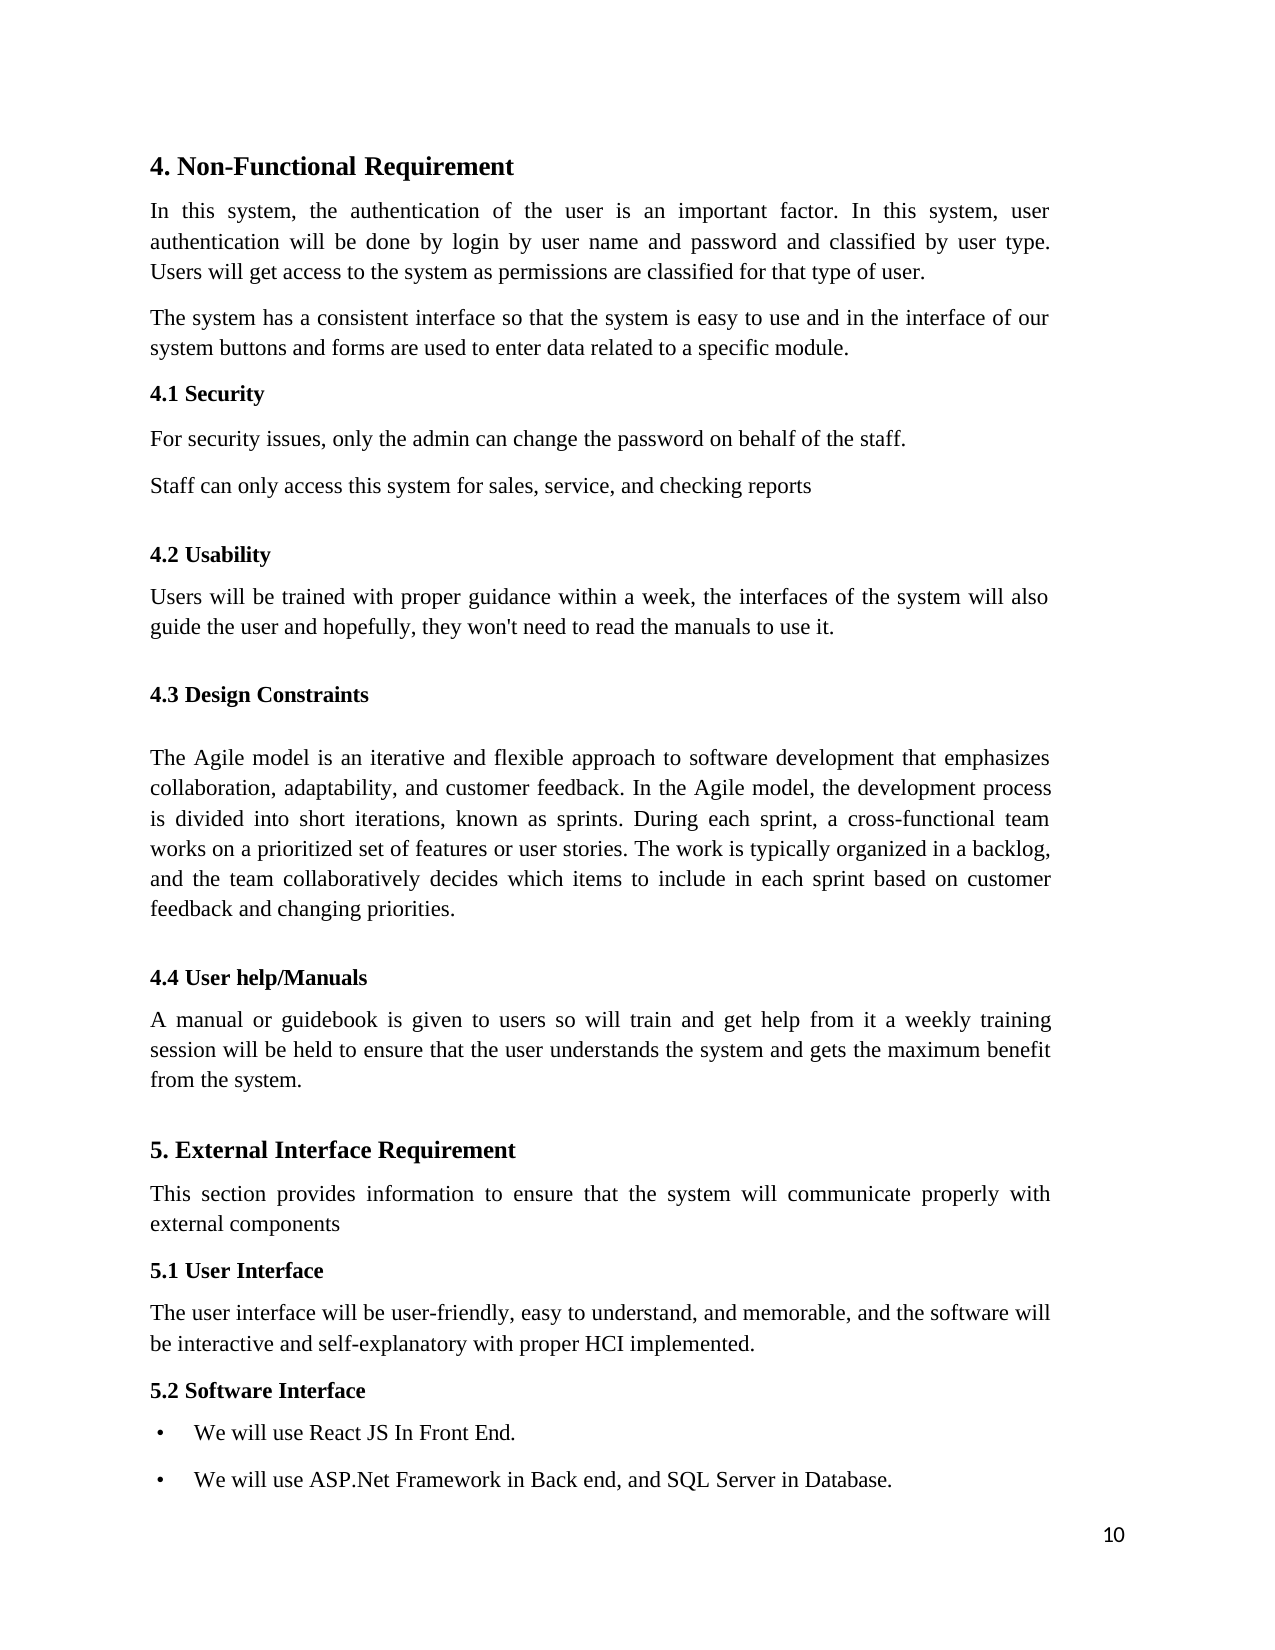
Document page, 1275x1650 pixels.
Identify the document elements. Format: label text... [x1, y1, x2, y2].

text For security issues, only the admin can change the password on behalf of the staff. Staff can only access this system for sales, service, and checking reports [150, 425, 944, 498]
list Design Constraints [150, 681, 1173, 707]
list User help/Manuals [150, 964, 1173, 990]
list Security [150, 380, 1173, 406]
text This section provides information to ensure that the system will communicate properly with external components [150, 1179, 1052, 1236]
list User Interface [150, 1257, 1173, 1283]
text The user interface will be user-friendly, easy to understand, and memorable, and the software will be interactive and self-explanatory with proper HCI implemented. [150, 1299, 1051, 1356]
text A manual or guidebook is given to users so will train and get help from it a weekly training session will be held to ensure that the user understands the system and gets the maximum benefit from the system. [150, 1006, 1051, 1093]
subtitle External Interface Requirement [150, 1135, 1173, 1163]
list Usability [150, 541, 1173, 567]
list We will use React JS In Front End. [156, 1419, 1173, 1446]
text Users will be trained with proper guidance within a week, the interfaces of the system will also guide the user and hopefully, they won't need to read the manuals to use it. [150, 583, 1051, 639]
subtitle Non-Functional Requirement [150, 150, 1173, 181]
text The Agile model is an iterative and flexible approach to software development that emphasizes collaboration, adaptability, and customer feedback. In the Agile model, the development process is divided into short iterations, known as sprints. During each sprint, a cross-functional team works on a prioritized set of features or user stories. The work is typically organized in a backlog, and the team collaboratively decides which items to include in each sprint based on customer feedback and changing priorities. [150, 744, 1052, 922]
text The system has a consistent interface so that the system is easy to use and in the interface of our system buttons and forms are used to enter data related to a specific module. [150, 304, 1051, 360]
list We will use ASP.Net Framework in Back end, and SQL Server in Database. [156, 1466, 1173, 1493]
text In this system, the authentication of the user is an important factor. In this system, user authentication will be done by login by user name and password and classified by user type. Users will get access to the system as permissions are classified for that type of user. [150, 198, 1052, 284]
list Software Interface [150, 1377, 1173, 1403]
